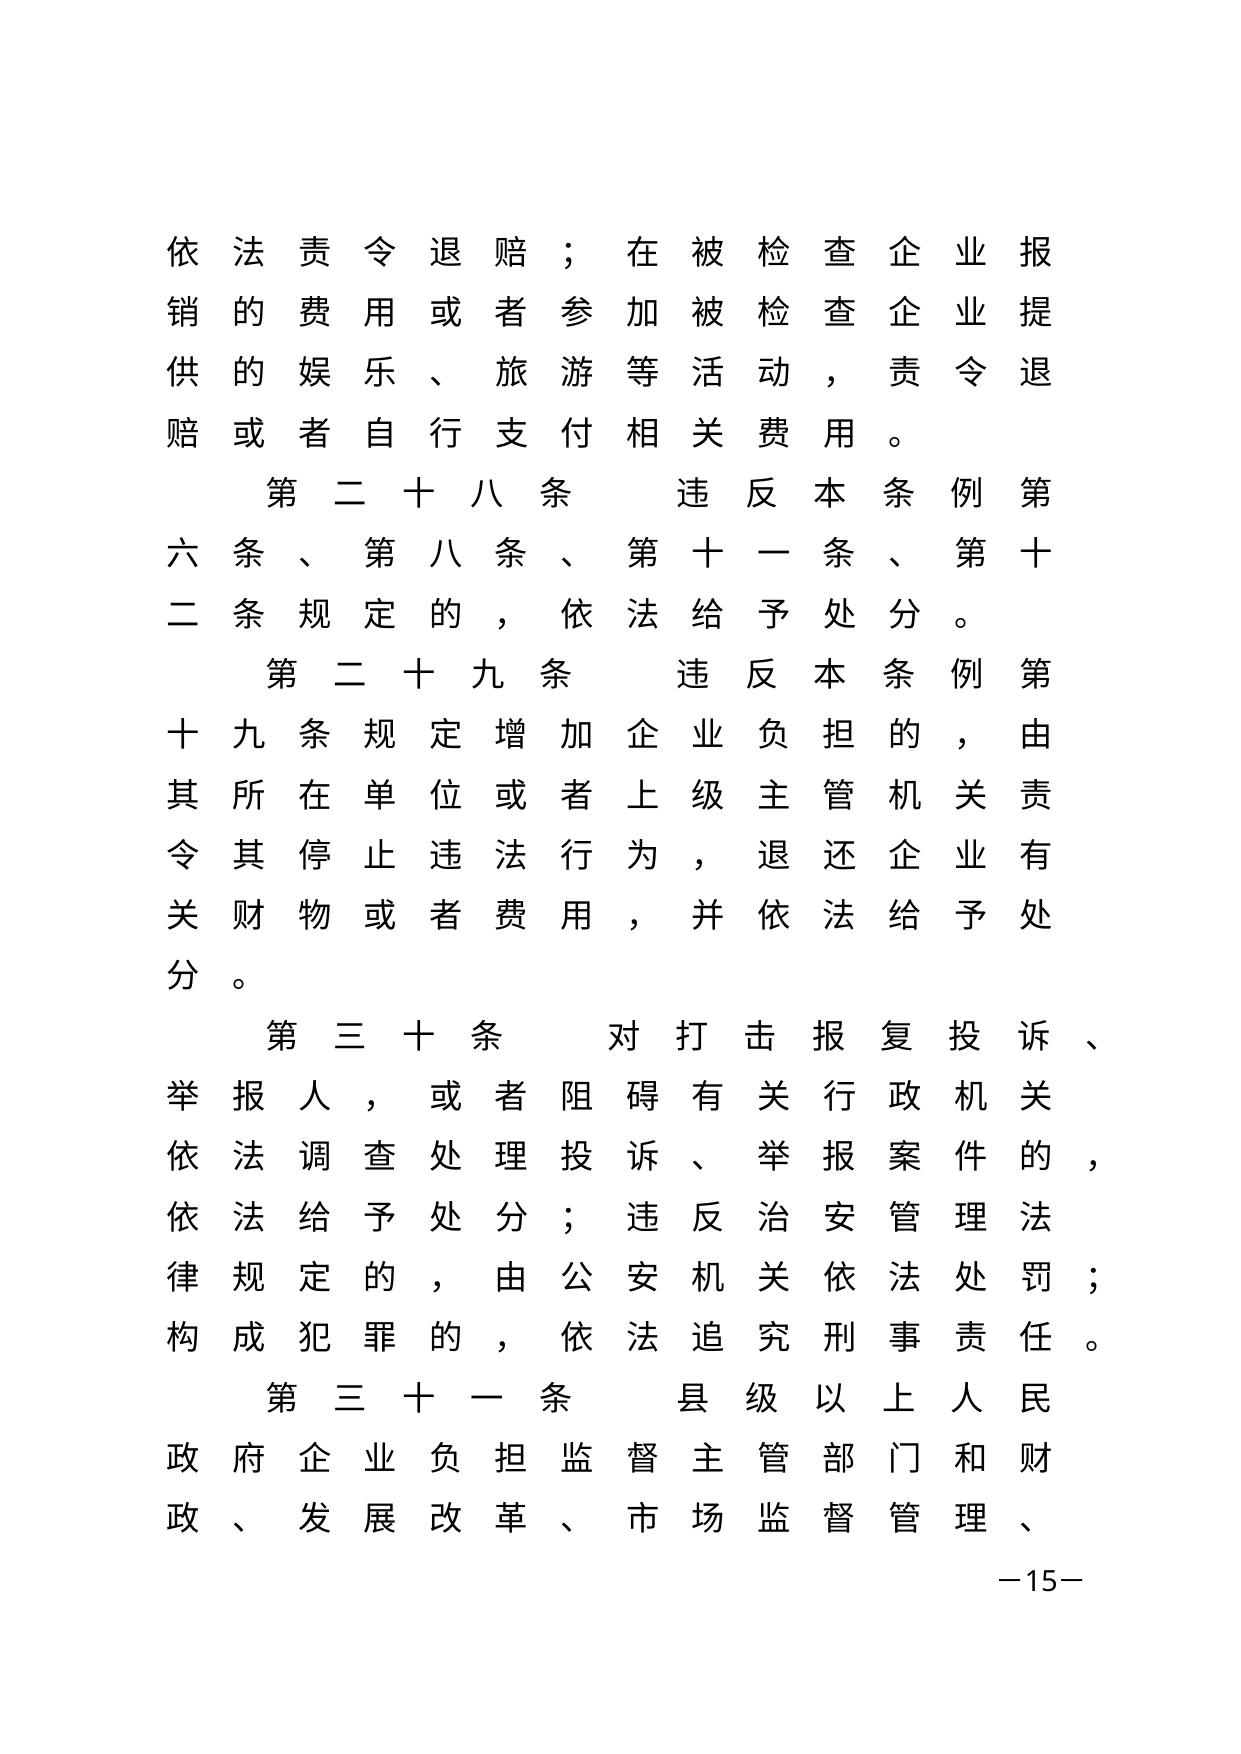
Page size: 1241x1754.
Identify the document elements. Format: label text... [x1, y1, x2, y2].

text 第三十一条 县级以上人民政府企业负担监督主管部门和财政、发展改革、市场监督管理、审计等部门及其工作人员有下列情形之一的，依法给予处分；构成犯罪的，依法追究刑事责任： [167, 1365, 1085, 1546]
text 第二十八条 违反本条例第六条、第八条、第十一条、第十二条规定的，依法给予处分。 [167, 461, 1085, 642]
text 第二十九条 违反本条例第十九条规定增加企业负担的，由其所在单位或者上级主管机关责令其停止违法行为，退还企业有关财物或者费用，并依法给予处分。 [167, 642, 1085, 1003]
text 对接受的被检查企业的财物，依法责令退赔；在被检查企业报销的费用或者参加被检查企业提供的娱乐、旅游等活动，责令退赔或者自行支付相关费用。 [167, 219, 1085, 461]
text 第三十条 对打击报复投诉、举报人，或者阻碍有关行政机关依法调查处理投诉、举报案件的，依法给予处分；违反治安管理法律规定的，由公安机关依法处罚；构成犯罪的，依法追究刑事责任。 [167, 1003, 1085, 1365]
